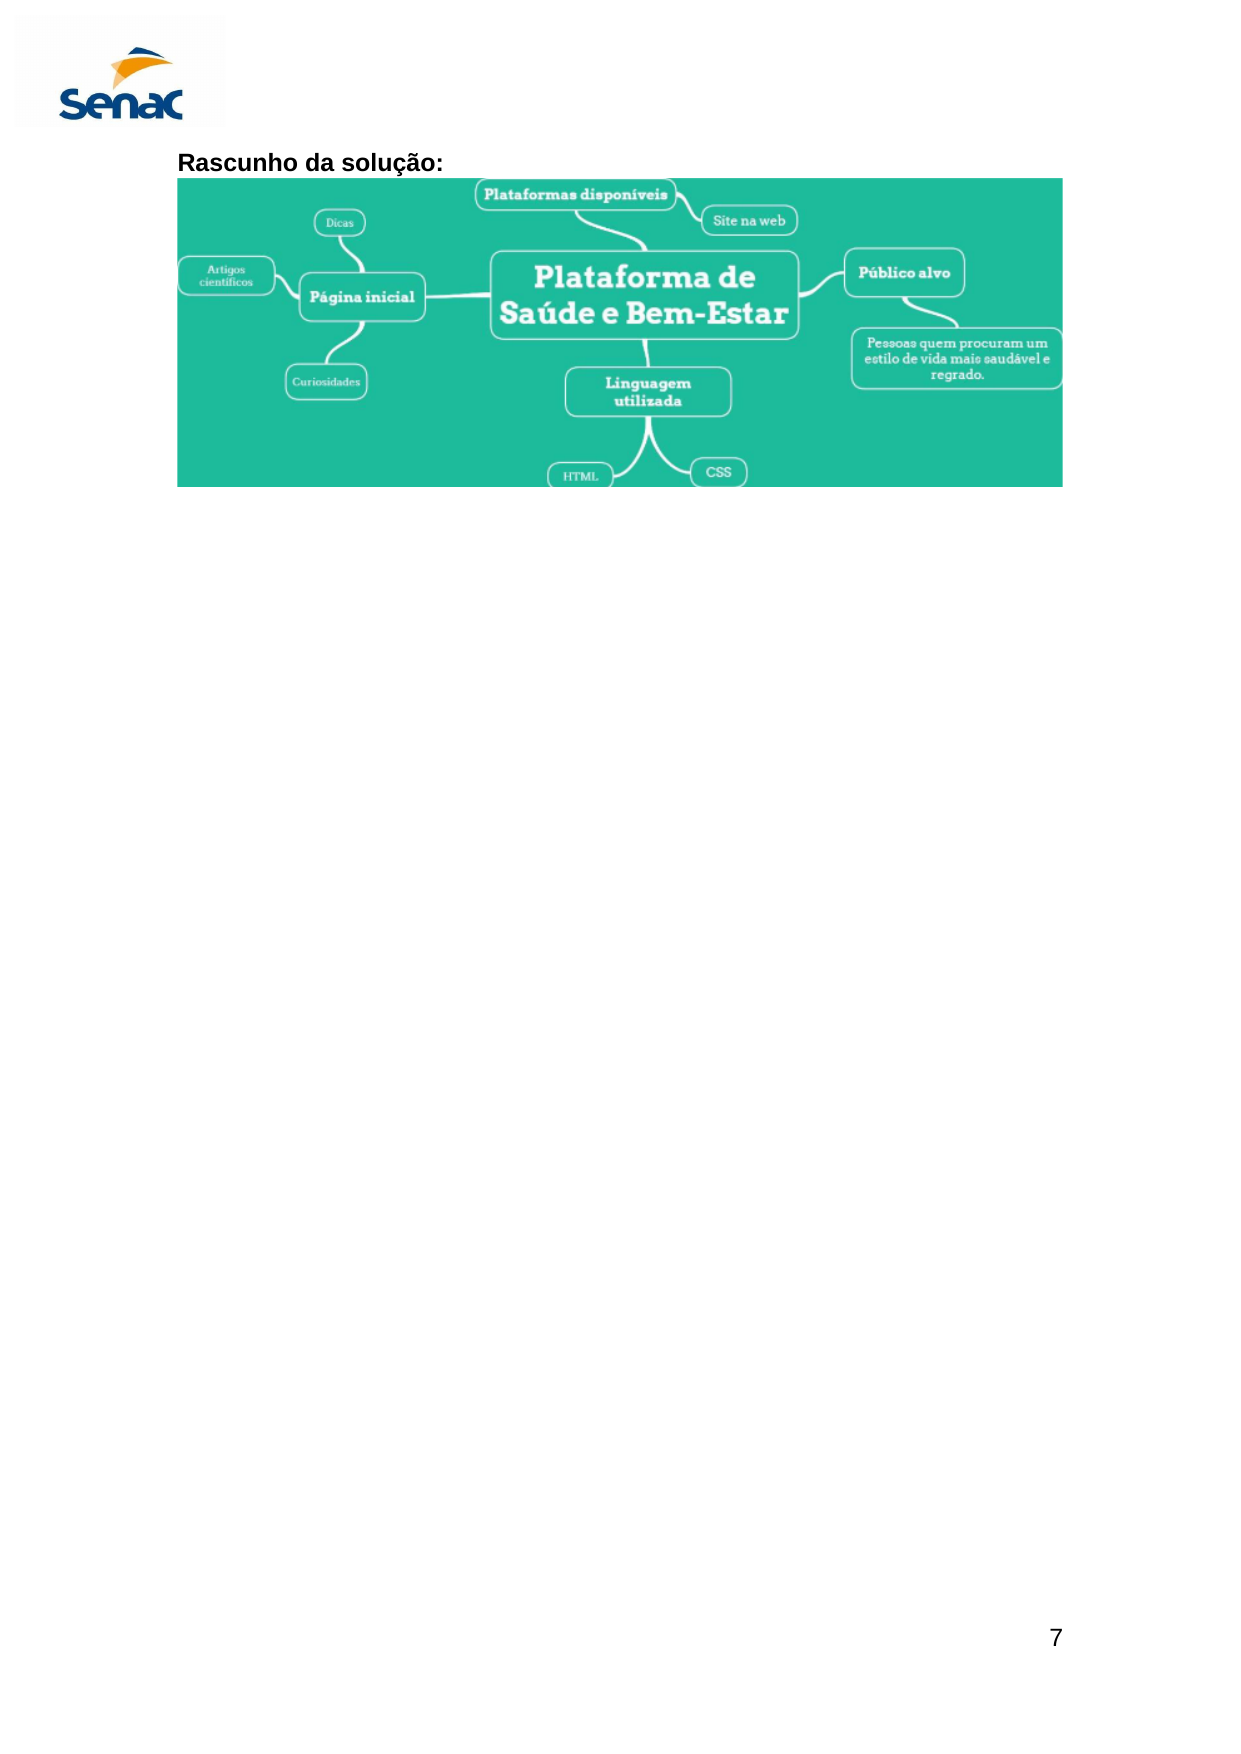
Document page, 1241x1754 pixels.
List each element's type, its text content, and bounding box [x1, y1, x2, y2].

subtitle Rascunho da solução: [177, 148, 1063, 176]
picture [177, 178, 1063, 487]
picture [14, 15, 226, 127]
